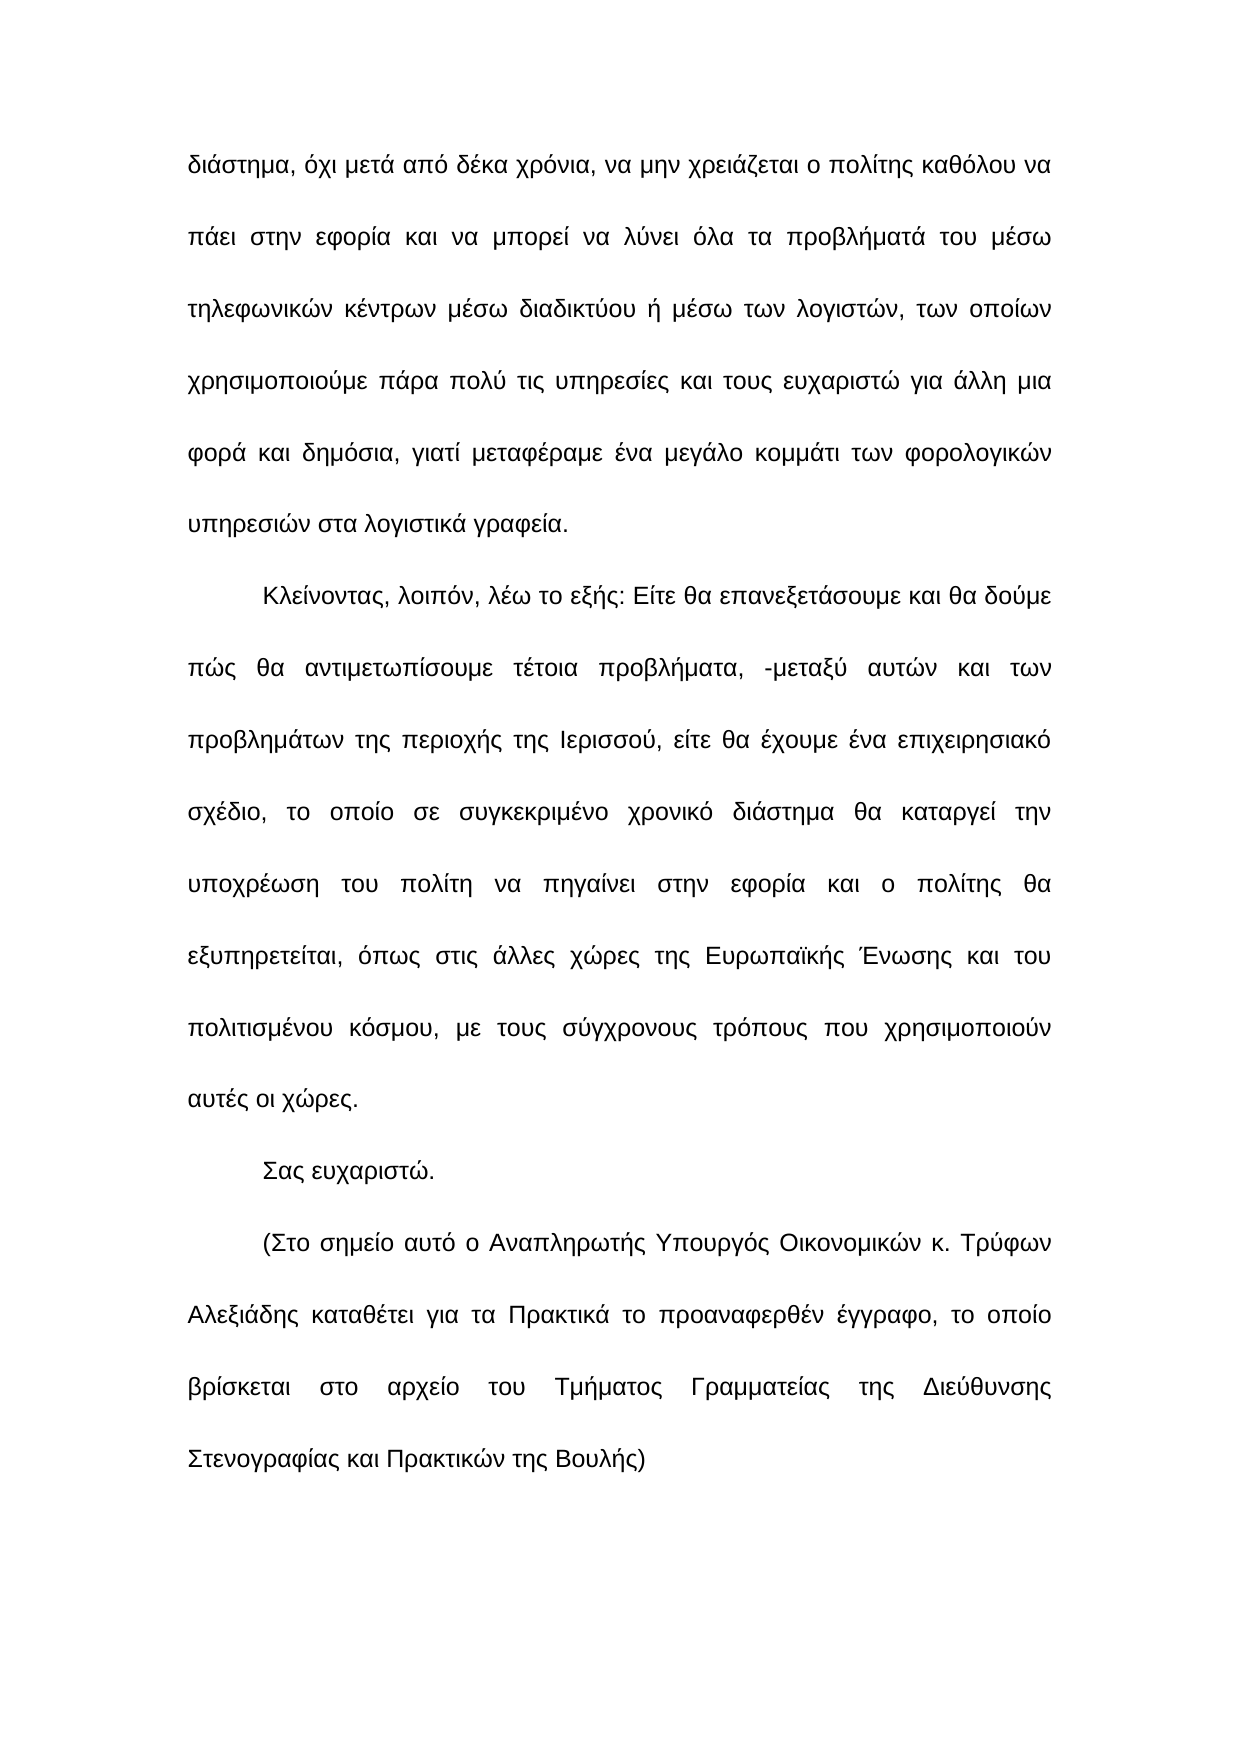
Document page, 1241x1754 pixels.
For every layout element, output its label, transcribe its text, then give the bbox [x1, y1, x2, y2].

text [187, 150, 1053, 538]
text Σας ευχαριστώ. [187, 1156, 1053, 1185]
text Κλείνοντας, λοιπόν, λέω το εξής: Είτε θα επανεξετάσουμε και θα δούμε πώς θα αντιμετωπίσουμε τέτοια προβλήματα, -μεταξύ αυτών και των προβλημάτων της περιοχής της Ιερισσού, είτε θα έχουμε ένα επιχειρησιακό σχέδιο, το οποίο σε συγκεκριμένο χρονικό διάστημα θα καταργεί την υποχρέωση του πολίτη να πηγαίνει στην εφορία και ο πολίτης θα εξυπηρετείται, όπως στις άλλες χώρες της Ευρωπαϊκής Ένωσης και του πολιτισμένου κόσμου, με τους σύγχρονους τρόπους που χρησιμοποιούν αυτές οι χώρες. [187, 581, 1053, 1113]
text (Στο σημείο αυτό ο Αναπληρωτής Υπουργός Οικονομικών κ. Τρύφων Αλεξιάδης καταθέτει για τα Πρακτικά το προαναφερθέν έγγραφο, το οποίο βρίσκεται στο αρχείο του Τμήματος Γραμματείας της Διεύθυνσης Στενογραφίας και Πρακτικών της Βουλής) [187, 1228, 1053, 1472]
